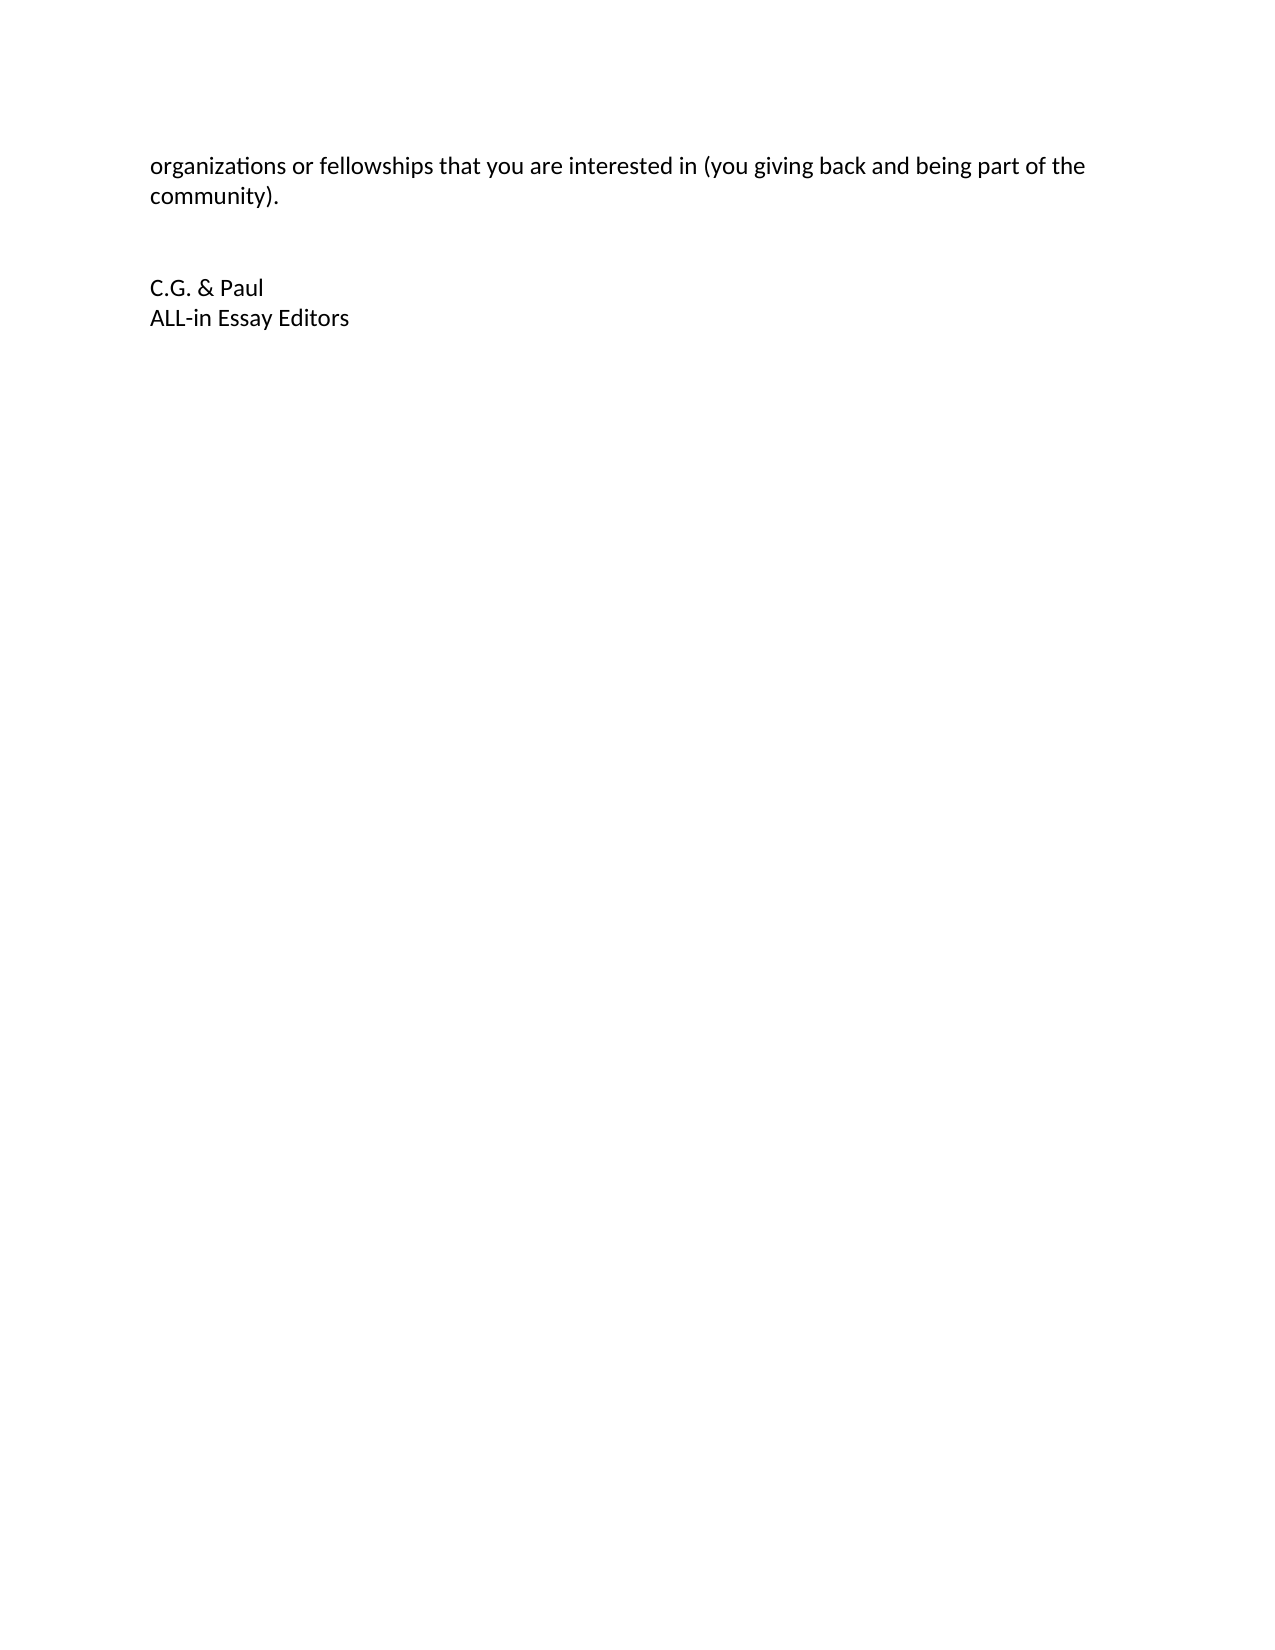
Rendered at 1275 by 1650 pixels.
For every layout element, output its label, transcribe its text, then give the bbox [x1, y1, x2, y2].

text ALL-in Essay Editors [150, 303, 1125, 333]
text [150, 150, 1125, 211]
text C.G. & Paul [150, 272, 1125, 303]
